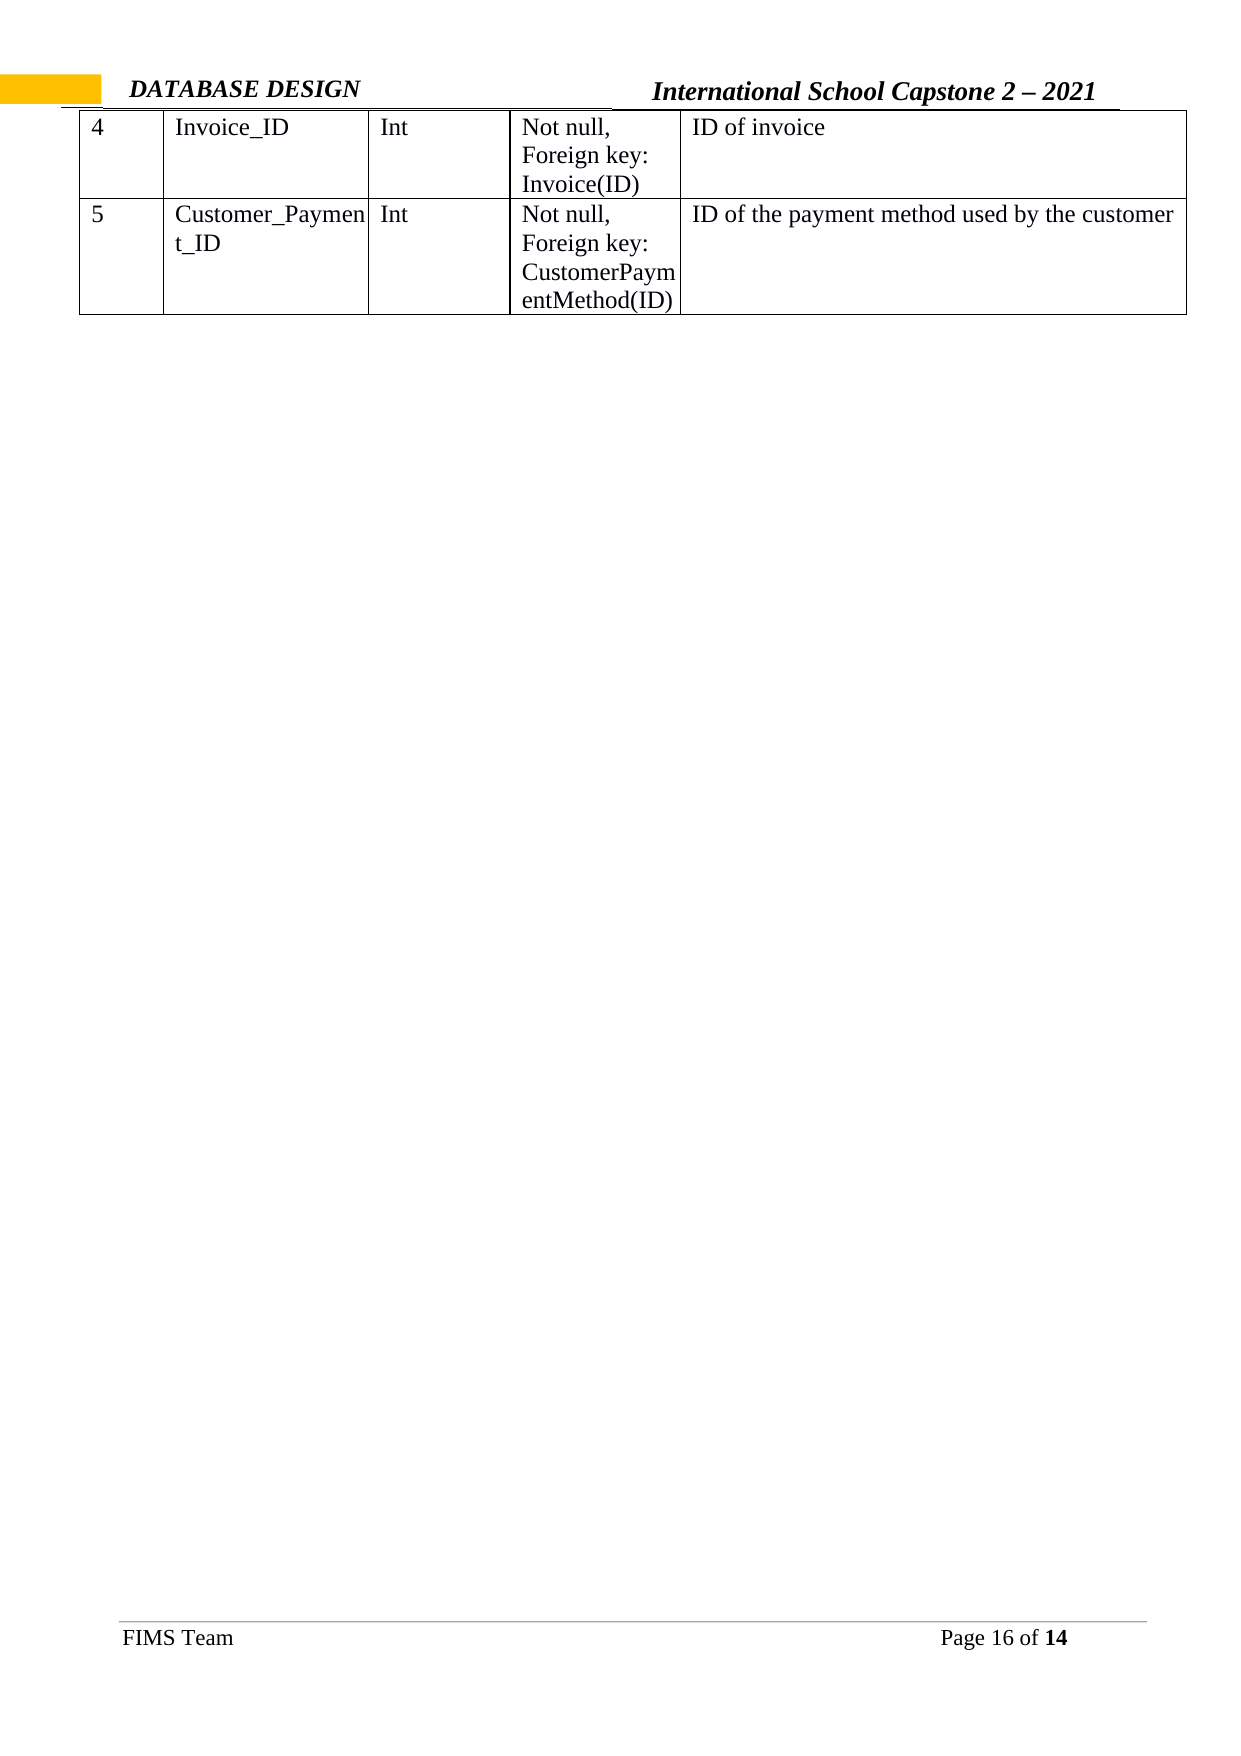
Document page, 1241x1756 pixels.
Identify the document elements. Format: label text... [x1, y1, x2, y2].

table_cell 5 [80, 199, 163, 314]
table_cell Int [369, 111, 509, 198]
table_cell ID of invoice [681, 111, 1186, 198]
table_cell 4 [80, 111, 163, 198]
table_cell Invoice_ID [164, 111, 368, 198]
table_cell Customer_Payment_ID [164, 199, 368, 314]
table_cell Int [369, 199, 509, 314]
table_cell Not null, Foreign key: CustomerPaymentMethod(ID) [511, 199, 680, 314]
table_cell Not null, Foreign key: Invoice(ID) [511, 111, 680, 198]
table_cell ID of the payment method used by the customer [681, 199, 1186, 314]
